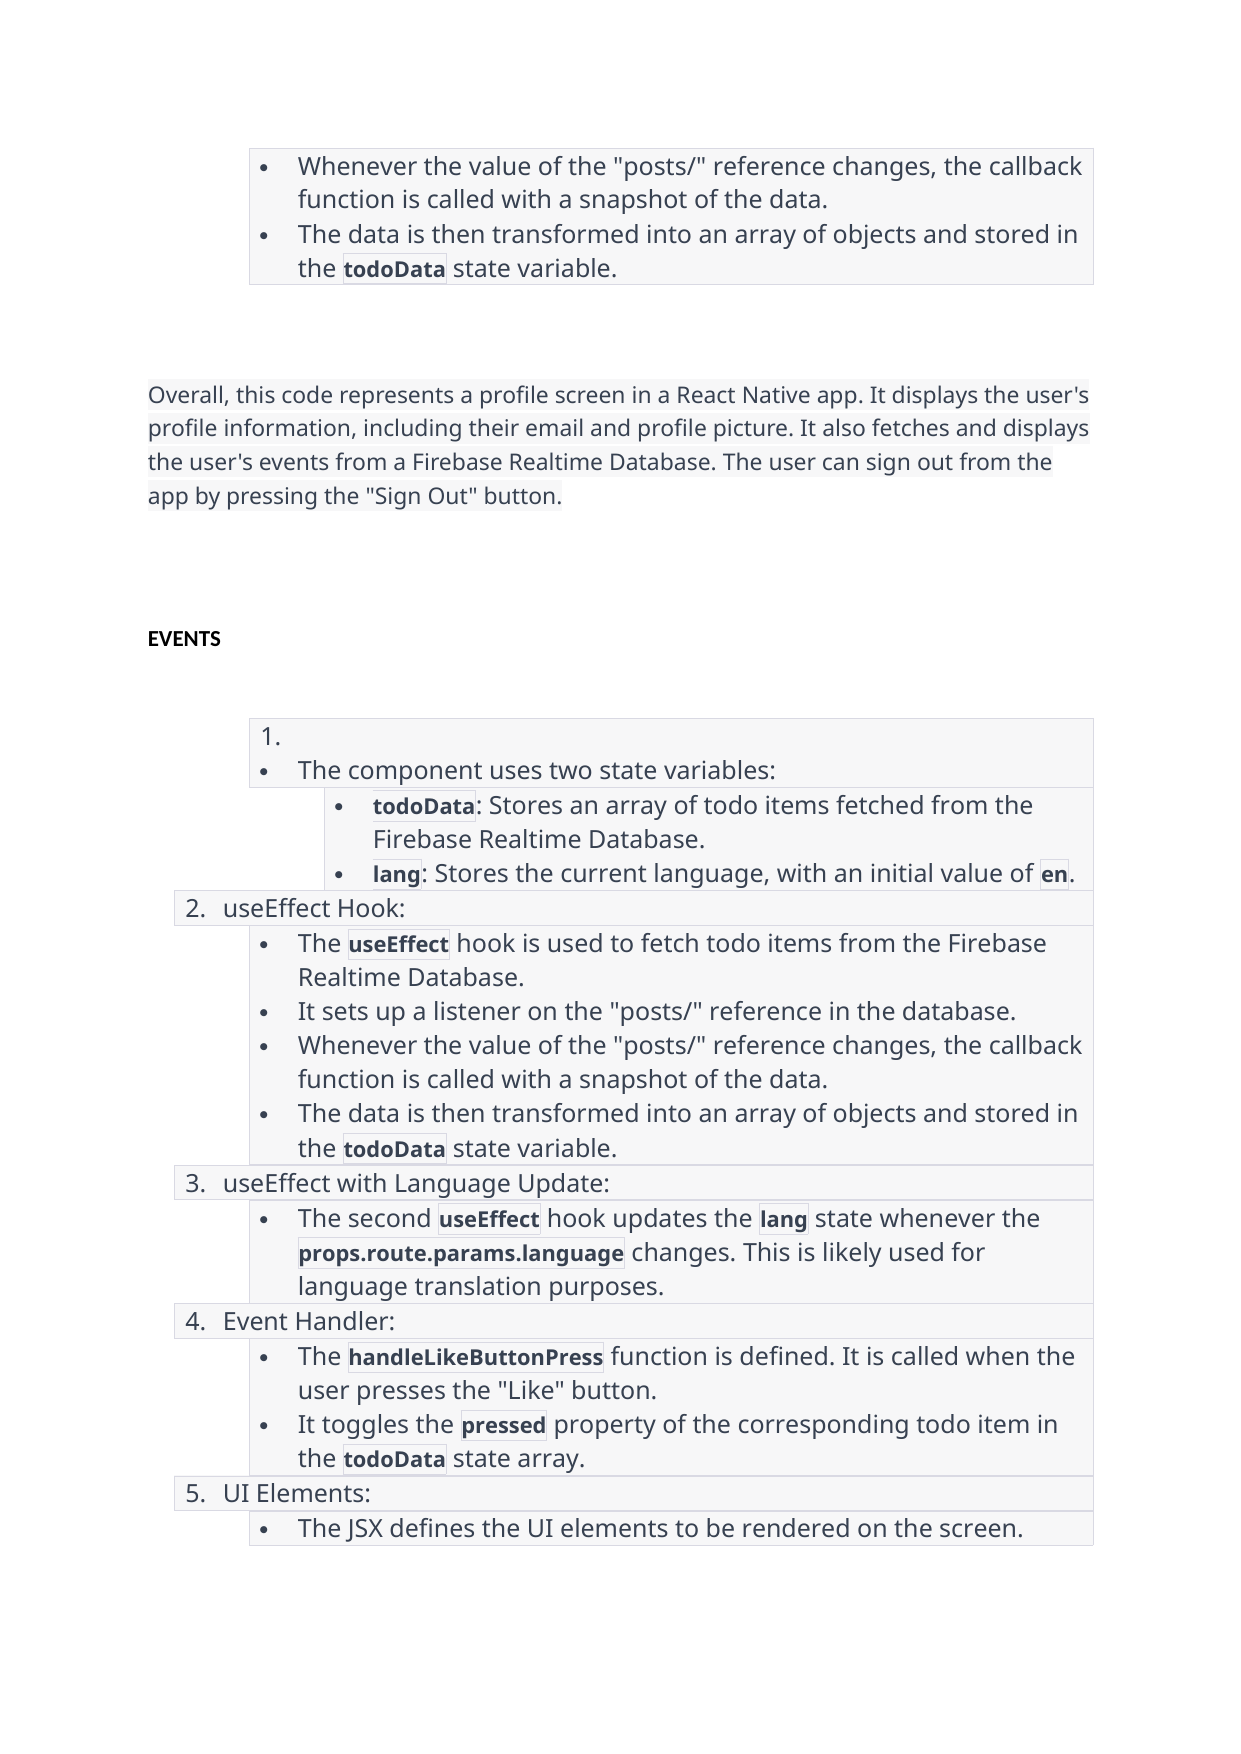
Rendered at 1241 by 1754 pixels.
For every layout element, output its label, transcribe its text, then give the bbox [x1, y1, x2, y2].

list Whenever the value of the "posts/" reference changes, the callback function is called with a snapshot of the data. [250, 1027, 1093, 1096]
list todoData: Stores an array of todo items fetched from the Firebase Realtime Database. [325, 788, 1093, 855]
list The component uses two state variables: [250, 752, 1093, 787]
list It toggles the pressed property of the corresponding todo item in the todoData state array. [250, 1406, 1093, 1475]
list Whenever the value of the "posts/" reference changes, the callback function is called with a snapshot of the data. [250, 149, 1093, 216]
list The second useEffect hook updates the lang state whenever the props.route.params.language changes. This is likely used for language translation purposes. [250, 1201, 1093, 1303]
list lang: Stores the current language, with an initial value of en. [325, 855, 1093, 890]
list The handleLikeButtonPress function is defined. It is called when the user presses the "Like" button. [250, 1339, 1093, 1406]
list Event Handler: [175, 1304, 1093, 1338]
list The useEffect hook is used to fetch todo items from the Firebase Realtime Database. [250, 926, 1093, 993]
list The data is then transformed into an array of objects and stored in the todoData state variable. [250, 216, 1093, 284]
text Overall, this code represents a profile screen in a React Native app. It displays the user's profile information, including their email and profile picture. It also fetches and displays the user's events from a Firebase Realtime Database. The user can sign out from the app by pressing the "Sign Out" button. [148, 379, 1093, 511]
list UI Elements: [175, 1477, 1093, 1510]
list It sets up a listener on the "posts/" reference in the database. [250, 993, 1093, 1027]
list The data is then transformed into an array of objects and stored in the todoData state variable. [250, 1096, 1093, 1164]
list useEffect with Language Update: [175, 1166, 1093, 1199]
list useEffect Hook: [175, 891, 1093, 925]
text EVENTS [148, 624, 1093, 652]
list The JSX defines the UI elements to be rendered on the screen. [250, 1512, 1093, 1545]
